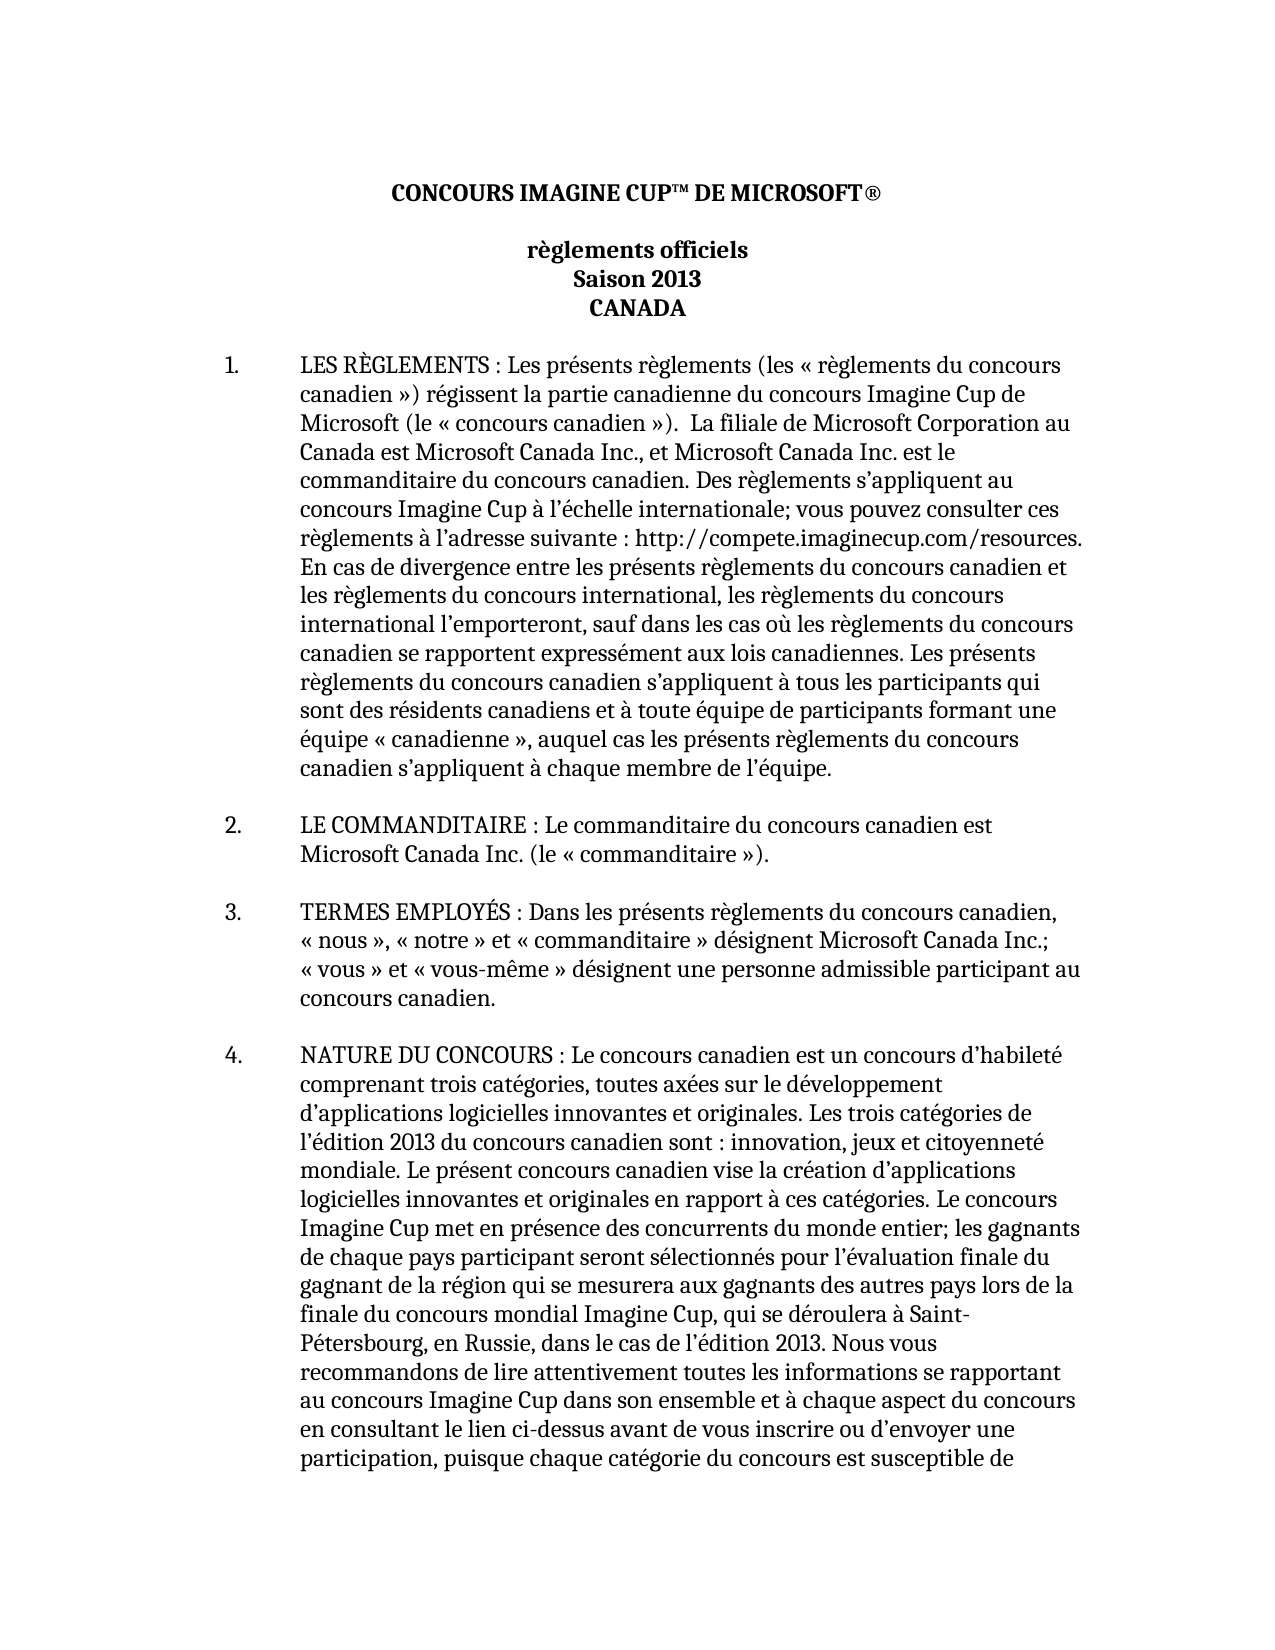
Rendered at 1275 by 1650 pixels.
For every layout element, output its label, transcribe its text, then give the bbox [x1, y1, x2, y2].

text CANADA [187, 294, 1087, 322]
text règlements officiels [187, 236, 1087, 265]
text Saison 2013 [187, 265, 1087, 294]
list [225, 1041, 1087, 1472]
list LES RÈGLEMENTS : Les présents règlements (les « règlements du concours canadien ») régissent la partie canadienne du concours Imagine Cup de Microsoft (le « concours canadien »). La filiale de Microsoft Corporation au Canada est Microsoft Canada Inc., et Microsoft Canada Inc. est le commanditaire du concours canadien. Des règlements s’appliquent au concours Imagine Cup à l’échelle internationale; vous pouvez consulter ces règlements à l’adresse suivante : http://compete.imaginecup.com/resources. En cas de divergence entre les présents règlements du concours canadien et les règlements du concours international, les règlements du concours international l’emporteront, sauf dans les cas où les règlements du concours canadien se rapportent expressément aux lois canadiennes. Les présents règlements du concours canadien s’appliquent à tous les participants qui sont des résidents canadiens et à toute équipe de participants formant une équipe « canadienne », auquel cas les présents règlements du concours canadien s’appliquent à chaque membre de l’équipe. [225, 351, 1087, 782]
text CONCOURS IMAGINE CUP™ DE MICROSOFT® [187, 179, 1087, 207]
list LE COMMANDITAIRE : Le commanditaire du concours canadien est Microsoft Canada Inc. (le « commanditaire »). [225, 811, 1087, 869]
list TERMES EMPLOYÉS : Dans les présents règlements du concours canadien, « nous », « notre » et « commanditaire » désignent Microsoft Canada Inc.; « vous » et « vous-même » désignent une personne admissible participant au concours canadien. [225, 897, 1087, 1012]
